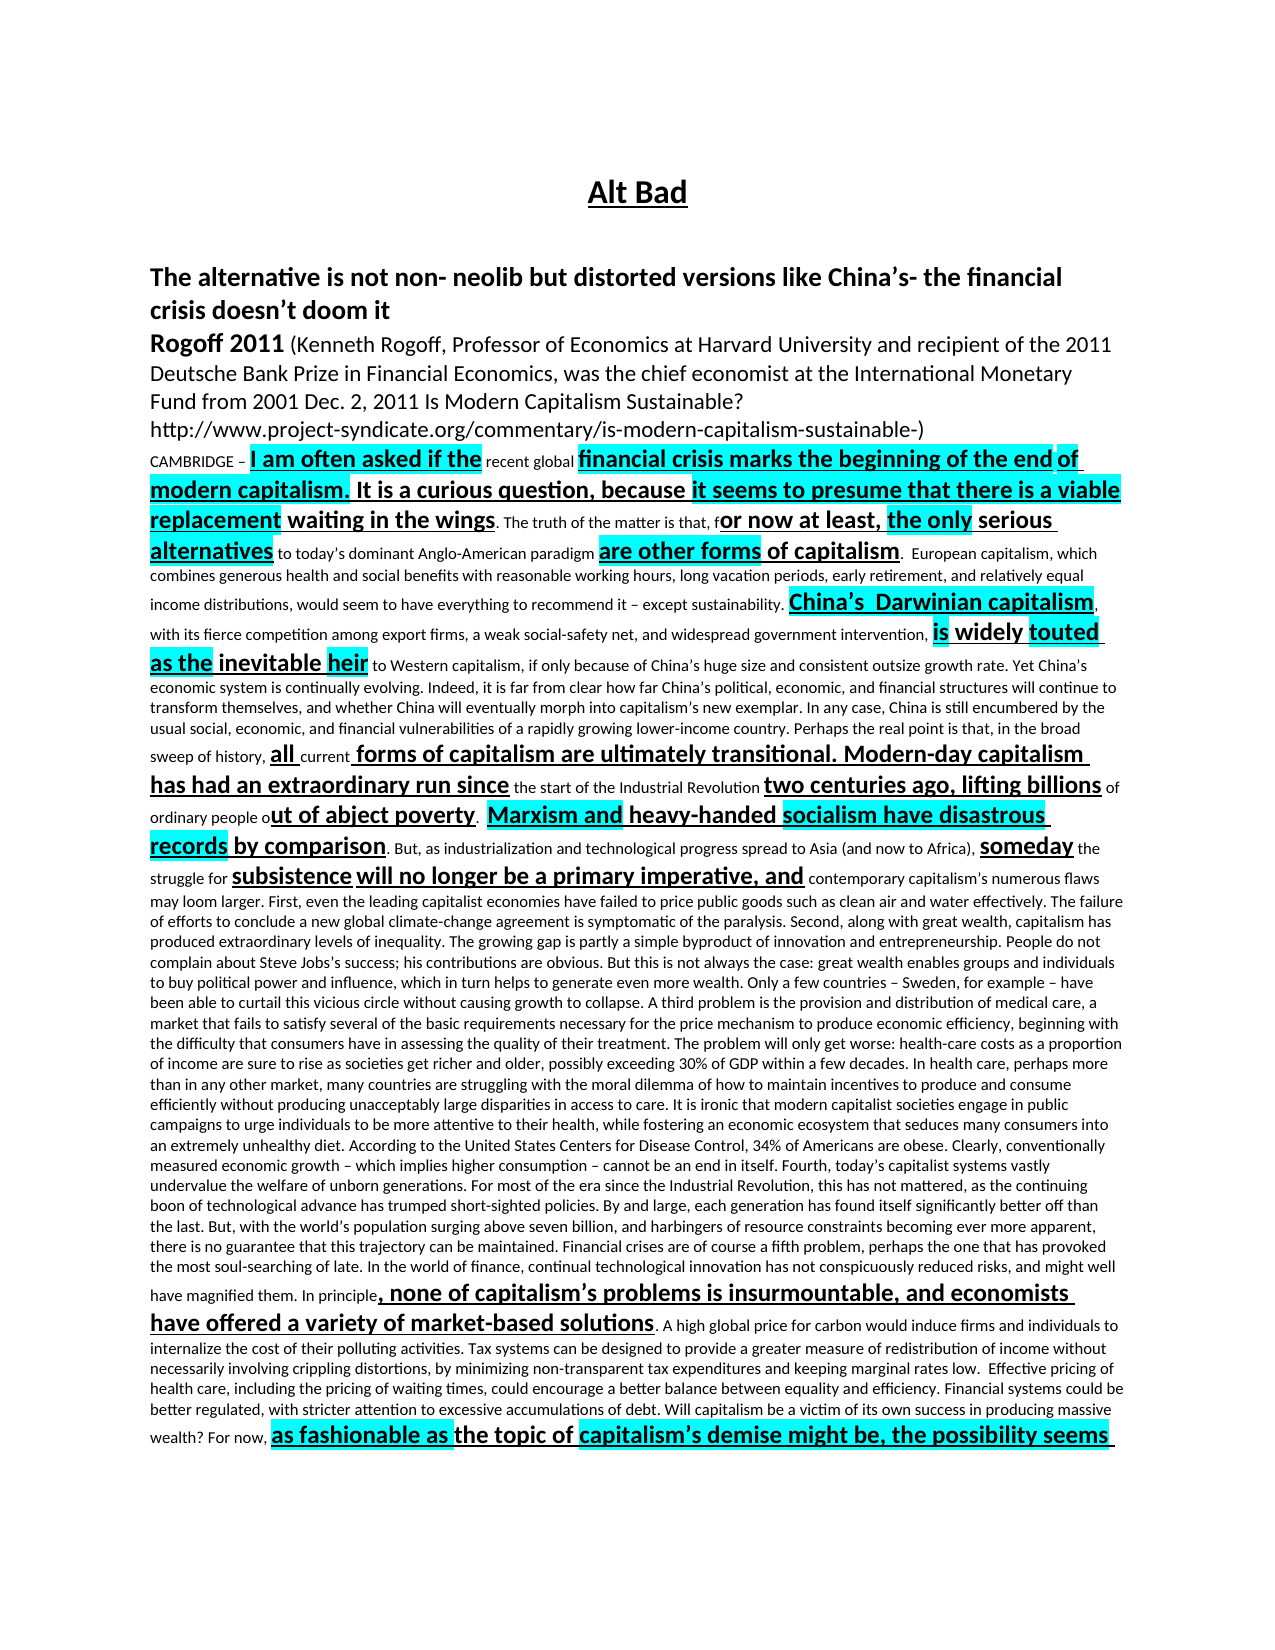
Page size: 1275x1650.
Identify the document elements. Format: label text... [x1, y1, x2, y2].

text Rogoff 2011 (Kenneth Rogoff, Professor of Economics at Harvard University and recipient of the 2011 Deutsche Bank Prize in Financial Economics, was the chief economist at the International Monetary Fund from 2001 Dec. 2, 2011 Is Modern Capitalism Sustainable? http://www.project-syndicate.org/commentary/is-modern-capitalism-sustainable-) [150, 326, 1125, 443]
subtitle Alt Bad [150, 171, 1125, 212]
subtitle The alternative is not non- neolib but distorted versions like China’s- the financial crisis doesn’t doom it [150, 260, 1125, 326]
